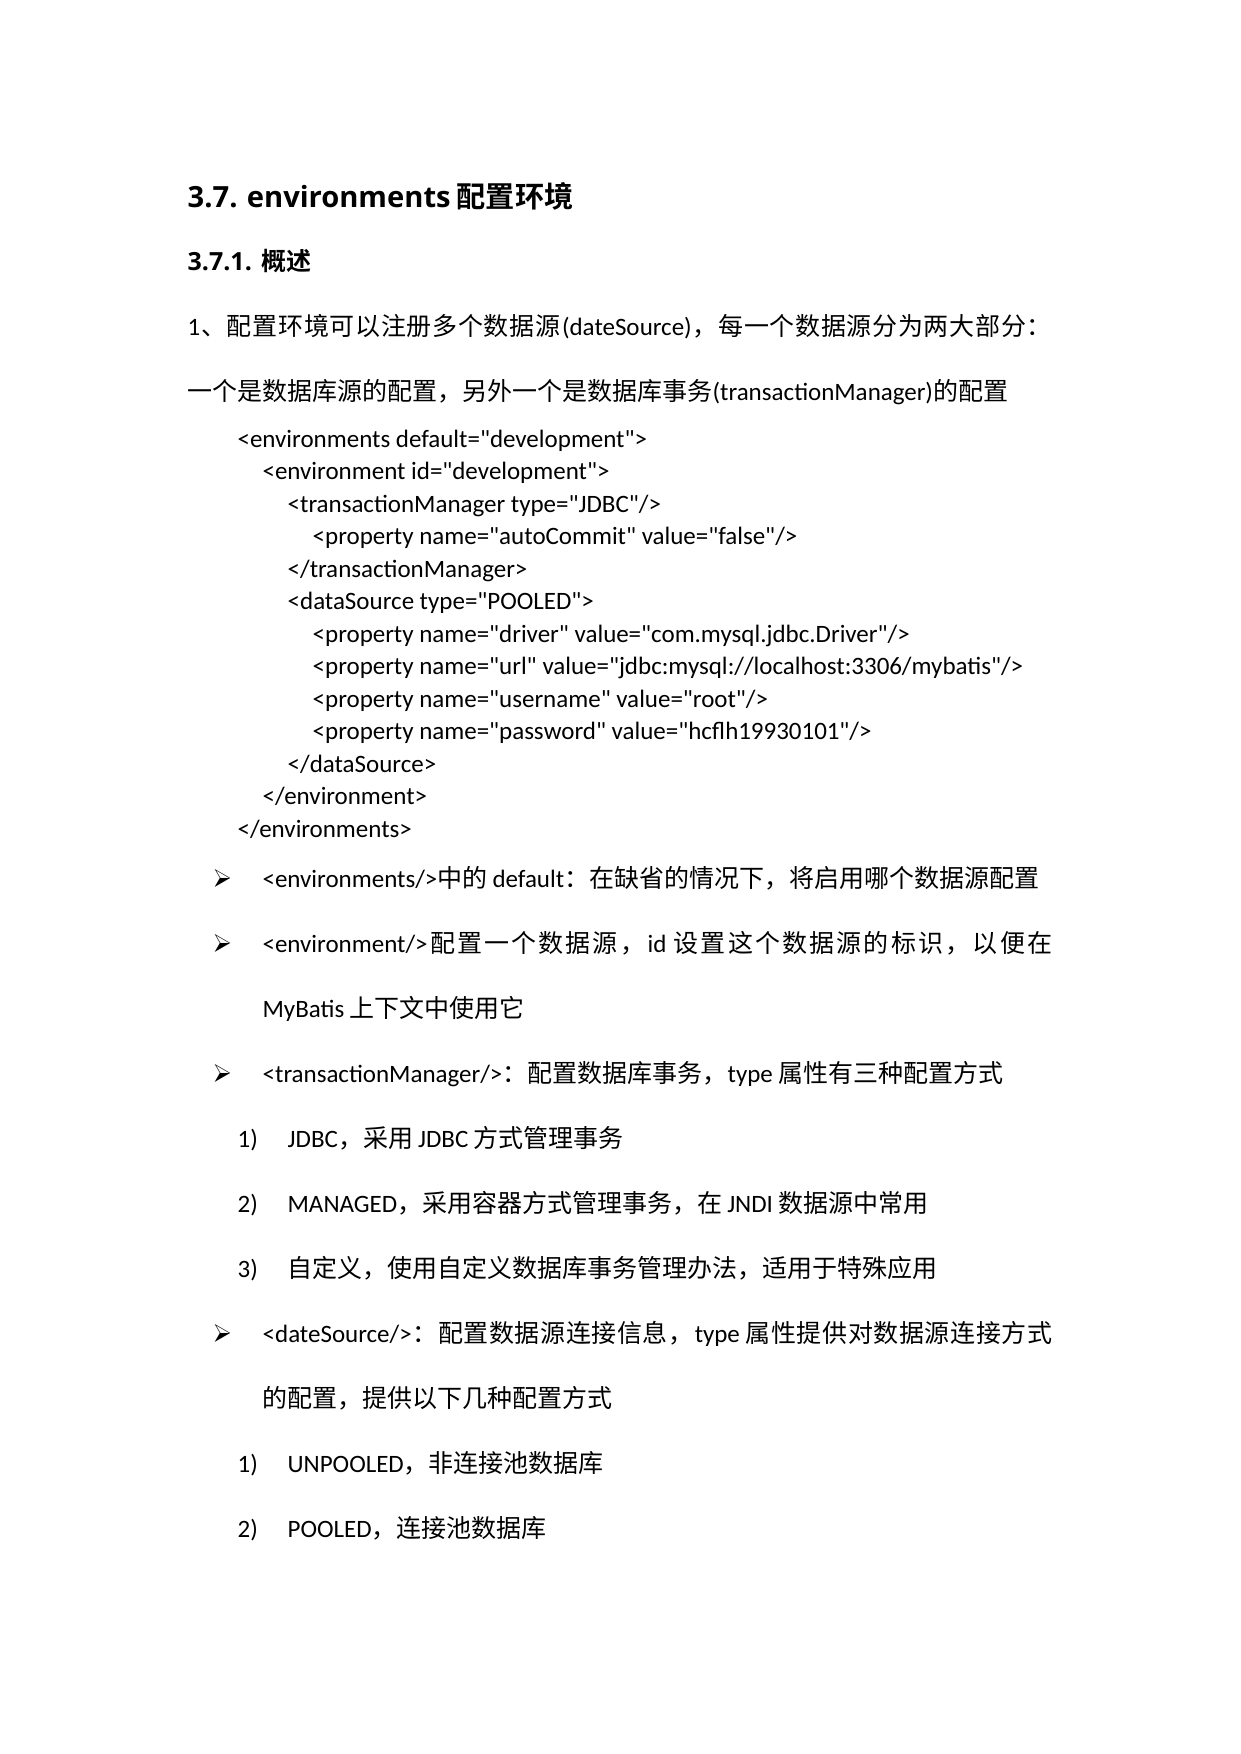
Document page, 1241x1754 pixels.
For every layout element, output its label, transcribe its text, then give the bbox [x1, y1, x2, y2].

text <environments default="development"> [237, 422, 1053, 454]
list 自定义，使用自定义数据库事务管理办法，适用于特殊应用 [237, 1234, 1053, 1299]
list <dateSource/>：配置数据源连接信息，type属性提供对数据源连接方式的配置，提供以下几种配置方式 [212, 1299, 1053, 1429]
text <property name="driver" value="com.mysql.jdbc.Driver"/> [312, 617, 1053, 649]
text <property name="autoCommit" value="false"/> [312, 519, 1053, 552]
text <property name="username" value="root"/> [312, 682, 1053, 714]
text <transactionManager type="JDBC"/> [287, 487, 1053, 519]
text <property name="password" value="hcflh19930101"/> [312, 714, 1053, 747]
subtitle 概述 [187, 227, 1053, 292]
text </environment> [262, 779, 1053, 812]
list UNPOOLED，非连接池数据库 [237, 1429, 1053, 1494]
text </environments> [237, 812, 1053, 844]
list POOLED，连接池数据库 [237, 1494, 1053, 1559]
text </dataSource> [287, 747, 1053, 779]
text <dataSource type="POOLED"> [287, 584, 1053, 617]
text </transactionManager> [287, 552, 1053, 584]
list JDBC，采用JDBC方式管理事务 [237, 1104, 1053, 1169]
text <property name="url" value="jdbc:mysql://localhost:3306/mybatis"/> [312, 649, 1053, 682]
list <transactionManager/>：配置数据库事务，type属性有三种配置方式 [212, 1039, 1053, 1104]
list MANAGED，采用容器方式管理事务，在JNDI数据源中常用 [237, 1169, 1053, 1234]
text 1、配置环境可以注册多个数据源(dateSource)，每一个数据源分为两大部分：一个是数据库源的配置，另外一个是数据库事务(transactionManager)的配置 [187, 292, 1053, 422]
list <environments/>中的default：在缺省的情况下，将启用哪个数据源配置 [212, 844, 1053, 909]
text <environment id="development"> [262, 454, 1053, 487]
list <environment/>配置一个数据源，id设置这个数据源的标识，以便在MyBatis上下文中使用它 [212, 909, 1053, 1039]
subtitle environments配置环境 [187, 162, 1053, 227]
